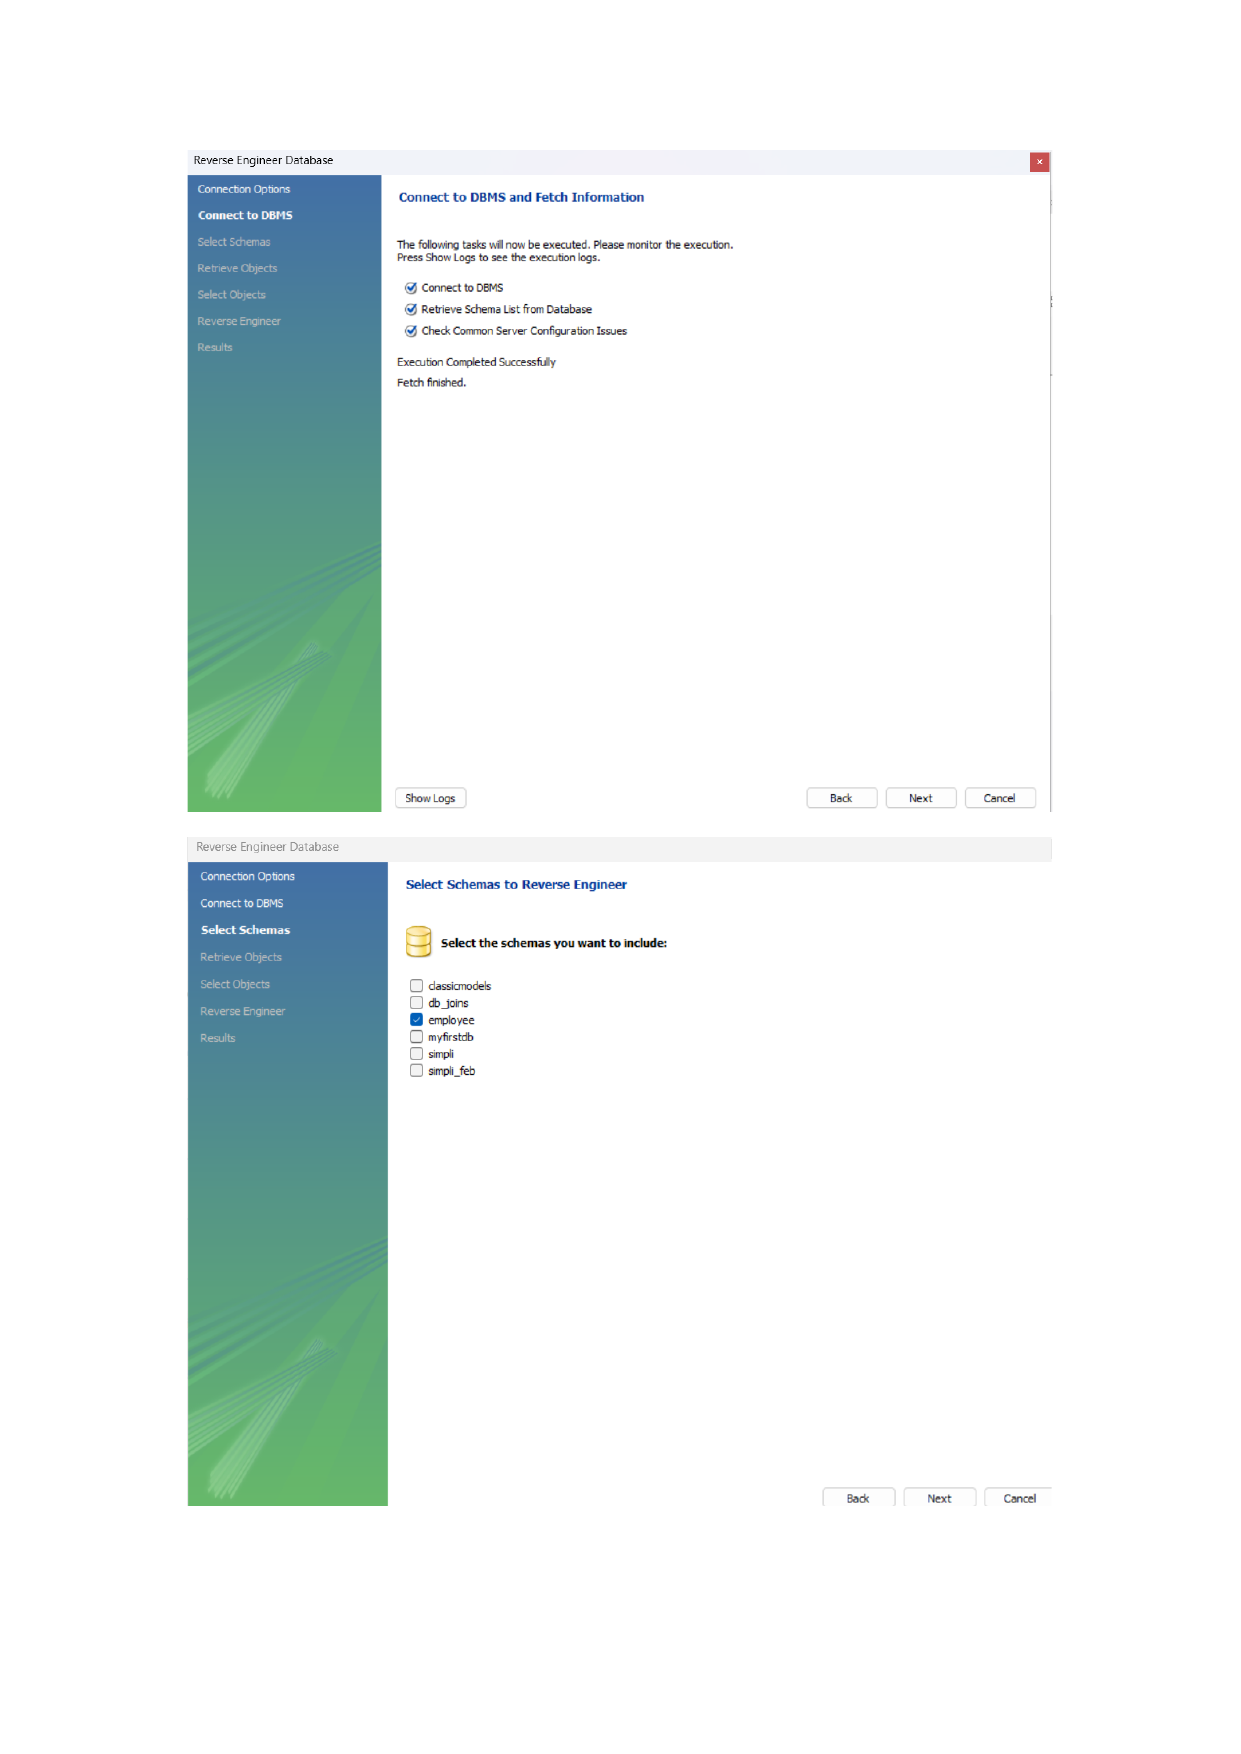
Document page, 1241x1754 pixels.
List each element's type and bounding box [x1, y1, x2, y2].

picture [187, 150, 1053, 812]
picture [187, 837, 1052, 1506]
